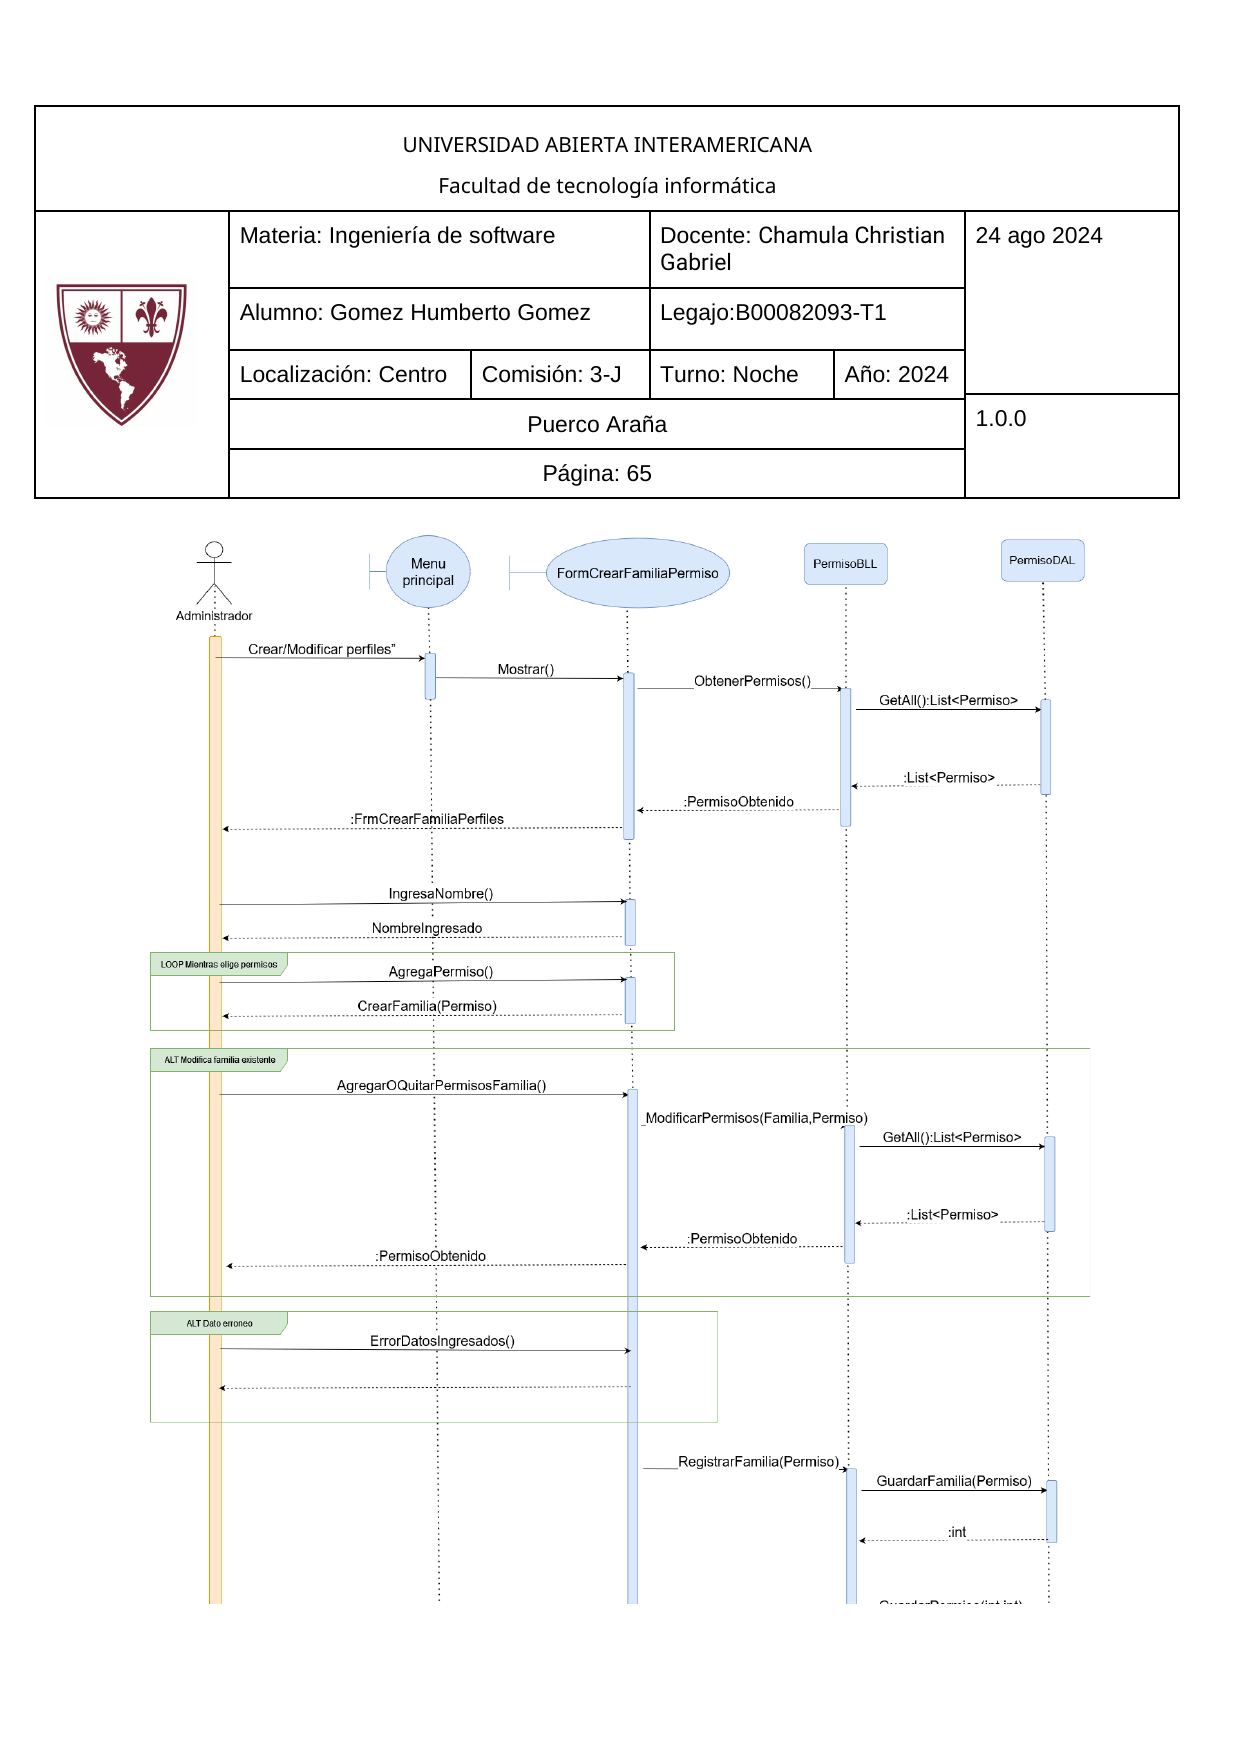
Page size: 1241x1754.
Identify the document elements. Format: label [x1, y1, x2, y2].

picture [45, 275, 198, 428]
picture [150, 535, 1091, 1604]
